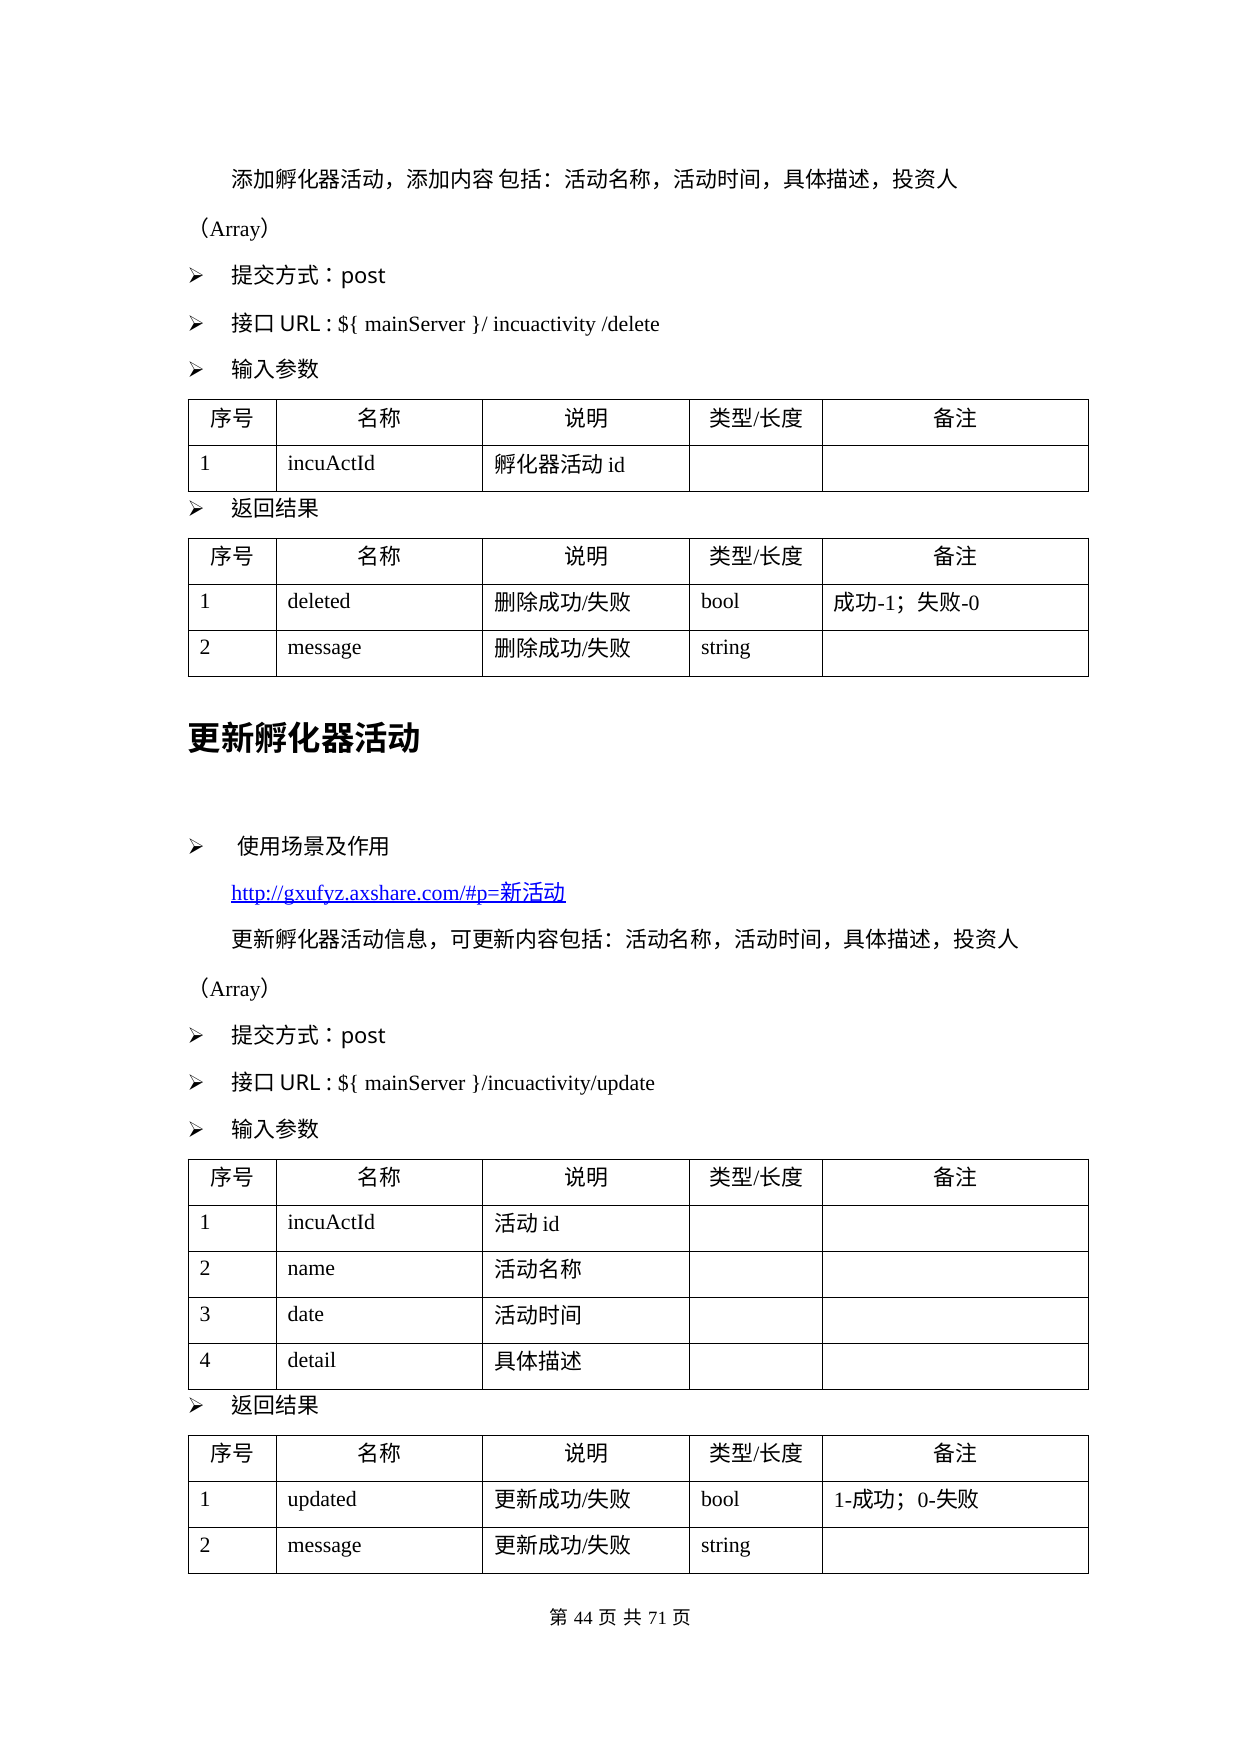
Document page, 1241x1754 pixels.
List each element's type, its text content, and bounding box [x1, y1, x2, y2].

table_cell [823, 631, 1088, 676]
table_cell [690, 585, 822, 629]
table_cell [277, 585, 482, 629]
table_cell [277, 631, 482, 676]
list 使用场景及作用 [187, 831, 1053, 863]
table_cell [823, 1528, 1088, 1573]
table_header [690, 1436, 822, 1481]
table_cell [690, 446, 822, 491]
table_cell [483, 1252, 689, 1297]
text 更新孵化器活动信息，可更新内容包括：活动名称，活动时间，具体描述，投资人（Array） [187, 921, 1053, 1003]
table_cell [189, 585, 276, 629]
list 提交方式：post [187, 259, 1053, 292]
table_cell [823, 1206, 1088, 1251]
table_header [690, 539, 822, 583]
list 输入参数 [187, 354, 1053, 386]
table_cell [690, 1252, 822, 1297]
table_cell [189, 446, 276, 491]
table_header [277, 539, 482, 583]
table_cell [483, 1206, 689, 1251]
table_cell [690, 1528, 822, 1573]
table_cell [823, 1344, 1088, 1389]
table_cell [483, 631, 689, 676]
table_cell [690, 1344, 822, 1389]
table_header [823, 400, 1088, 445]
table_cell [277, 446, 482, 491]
list 输入参数 [187, 1113, 1053, 1146]
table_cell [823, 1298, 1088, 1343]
list 提交方式：post [187, 1018, 1053, 1051]
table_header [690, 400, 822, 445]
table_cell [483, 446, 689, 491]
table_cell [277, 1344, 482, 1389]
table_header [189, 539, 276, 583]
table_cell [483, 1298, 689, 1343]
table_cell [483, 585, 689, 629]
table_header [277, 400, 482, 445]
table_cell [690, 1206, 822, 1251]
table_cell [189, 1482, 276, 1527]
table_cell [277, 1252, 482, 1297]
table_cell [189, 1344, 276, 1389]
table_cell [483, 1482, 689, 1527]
list 返回结果 [187, 492, 1053, 525]
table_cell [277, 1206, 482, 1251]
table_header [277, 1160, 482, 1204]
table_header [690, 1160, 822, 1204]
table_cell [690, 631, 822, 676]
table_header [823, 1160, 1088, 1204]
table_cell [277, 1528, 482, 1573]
subtitle 更新孵化器活动 [187, 704, 1053, 769]
list 接口URL : ${ mainServer }/ incuactivity /delete [187, 306, 1053, 339]
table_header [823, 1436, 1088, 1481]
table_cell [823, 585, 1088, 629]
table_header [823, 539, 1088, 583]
list 返回结果 [187, 1390, 1053, 1422]
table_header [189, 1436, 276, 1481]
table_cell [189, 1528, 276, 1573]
list 接口URL : ${ mainServer }/incuactivity/update [187, 1066, 1053, 1098]
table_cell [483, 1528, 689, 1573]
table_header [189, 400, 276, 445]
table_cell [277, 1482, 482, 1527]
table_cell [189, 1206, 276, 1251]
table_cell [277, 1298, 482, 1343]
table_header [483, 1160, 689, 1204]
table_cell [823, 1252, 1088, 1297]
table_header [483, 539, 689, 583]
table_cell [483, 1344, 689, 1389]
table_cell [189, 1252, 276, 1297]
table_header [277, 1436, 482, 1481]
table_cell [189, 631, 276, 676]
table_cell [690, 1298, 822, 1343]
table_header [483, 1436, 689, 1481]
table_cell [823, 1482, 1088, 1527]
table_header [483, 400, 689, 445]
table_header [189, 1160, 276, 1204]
text 添加孵化器活动，添加内容 包括：活动名称，活动时间，具体描述，投资人（Array） [187, 162, 1053, 243]
text http://gxufyz.axshare.com/#p=新活动 [187, 876, 1053, 908]
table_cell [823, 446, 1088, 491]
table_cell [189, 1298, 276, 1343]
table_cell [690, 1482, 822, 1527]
